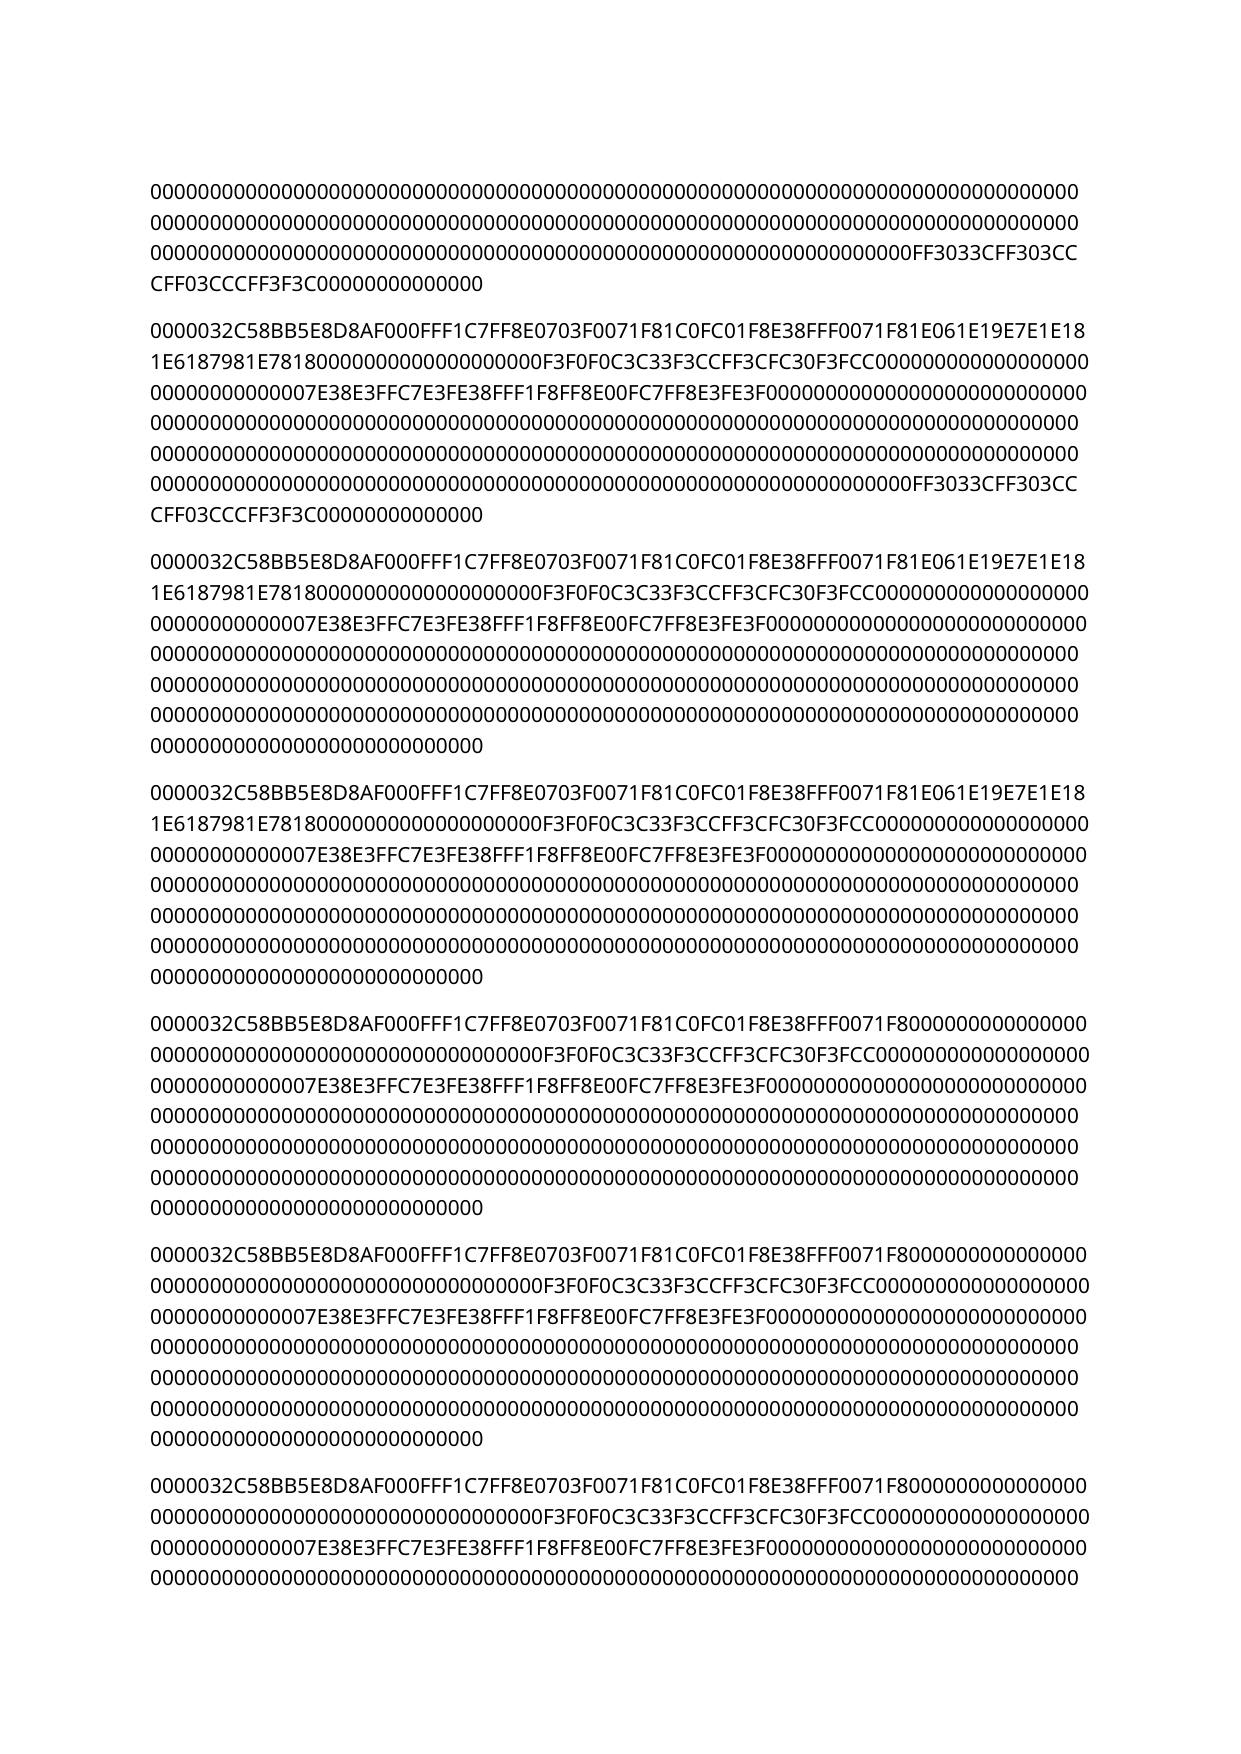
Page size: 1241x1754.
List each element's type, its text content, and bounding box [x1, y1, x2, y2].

text 0000032C58BB5E8D8AF000FFF1C7FF8E0703F0071F81C0FC01F8E38FFF0071F81E061E19E7E1E181E6187981E78180000000000000000000F3F0F0C3C33F3CCFF3CFC30F3FCC00000000000000000000000000000007E38E3FFC7E3FE38FFF1F8FF8E00FC7FF8E3FE3F0000000000000000000000000000000000000000000000000000000000000000000000000000000000000000000000000000000000000000000000000000000000000000000000000000000000000000000000000000000000000000000000000000000000000000000000000000000000000000000000000000000000000000000000000000000000000000000000000 [150, 547, 1090, 759]
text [150, 1472, 1090, 1592]
text 0000032C58BB5E8D8AF000FFF1C7FF8E0703F0071F81C0FC01F8E38FFF0071F81E061E19E7E1E181E6187981E78180000000000000000000F3F0F0C3C33F3CCFF3CFC30F3FCC00000000000000000000000000000007E38E3FFC7E3FE38FFF1F8FF8E00FC7FF8E3FE3F0000000000000000000000000000000000000000000000000000000000000000000000000000000000000000000000000000000000000000000000000000000000000000000000000000000000000000000000000000000000000000000000000000000000000000000000000000000000000000000000000000000000000000000000000000000000000000000000000 [150, 778, 1090, 991]
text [150, 177, 1090, 297]
